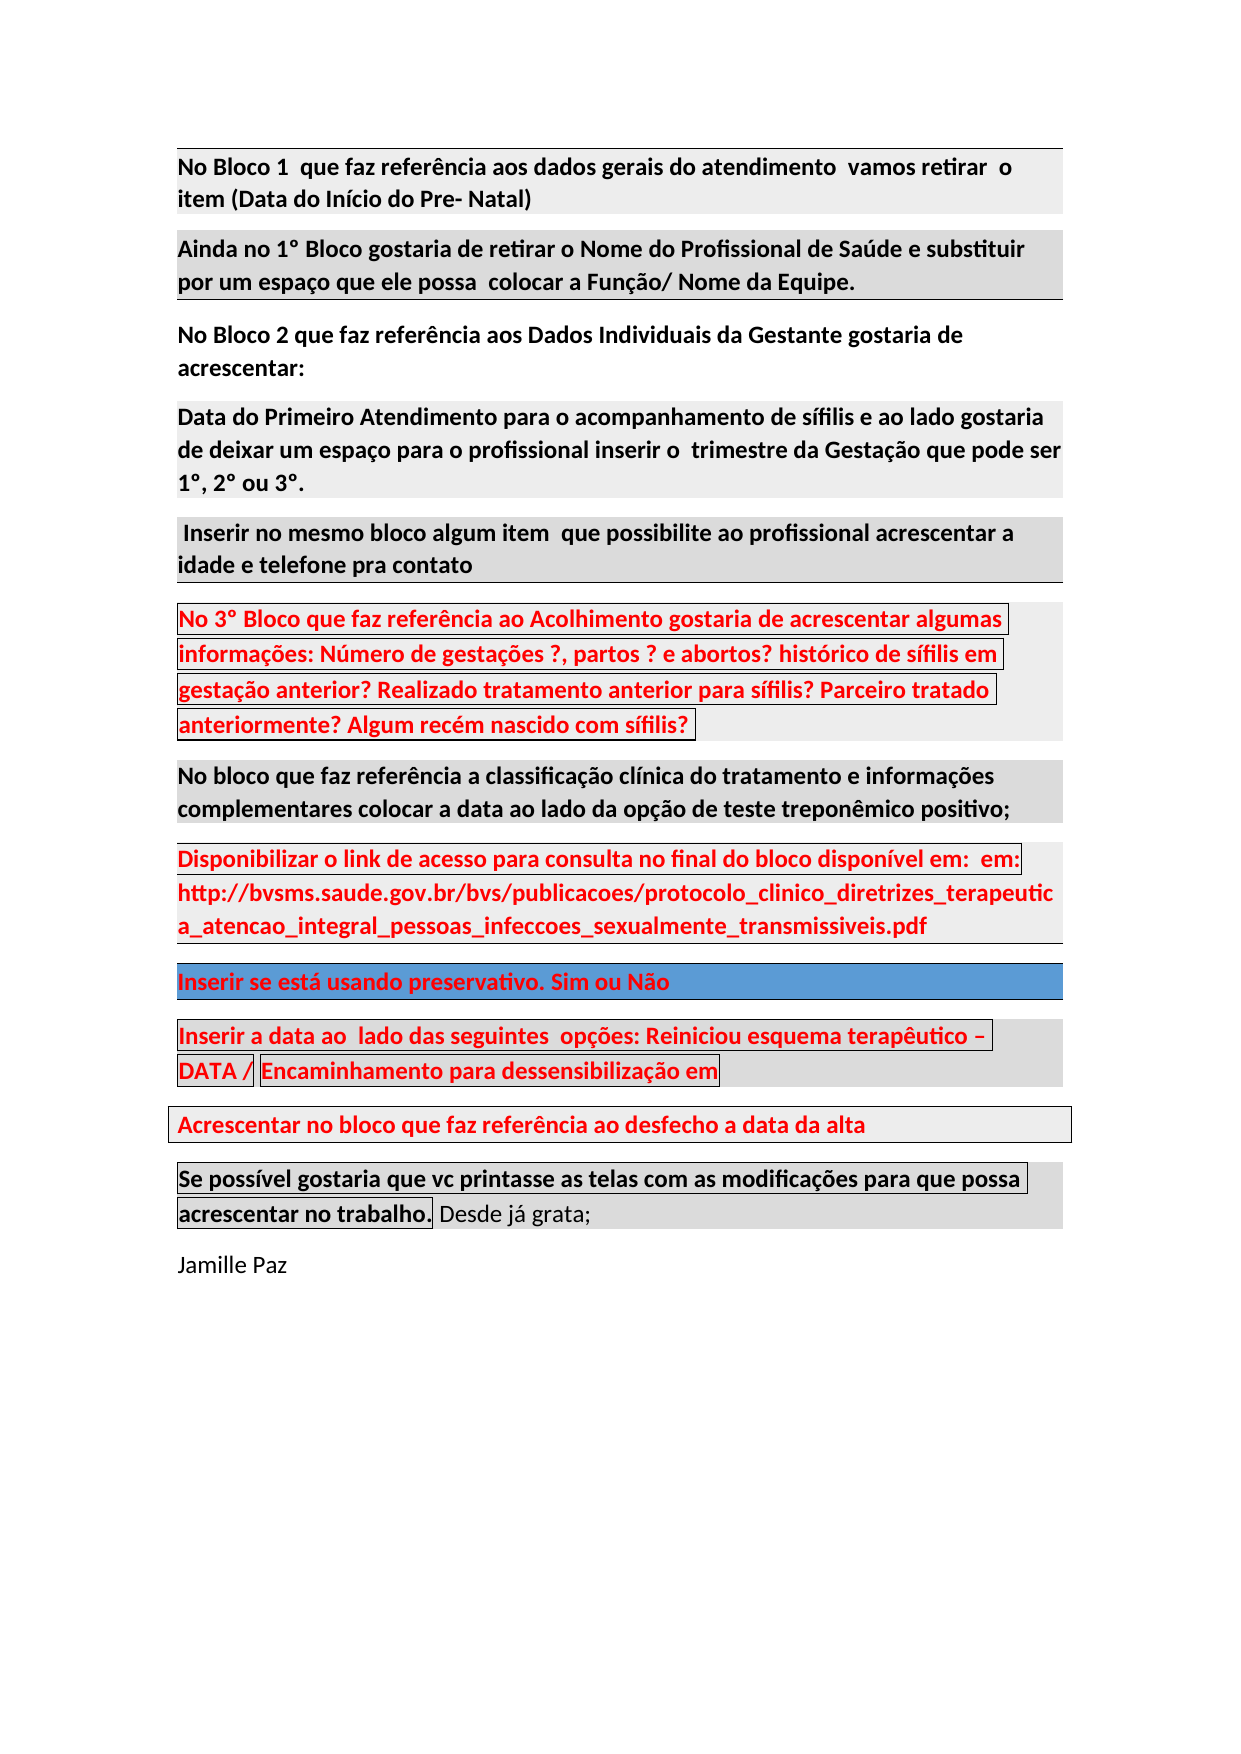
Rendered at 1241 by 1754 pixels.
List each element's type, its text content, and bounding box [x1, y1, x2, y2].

text Acrescentar no bloco que faz referência ao desfecho a data da alta [169, 1107, 1071, 1142]
text Inserir a data ao lado das seguintes opções: Reiniciou esquema terapêutico – DATA / Encaminhamento para dessensibilização em [177, 1019, 1063, 1087]
text No bloco que faz referência a classificação clínica do tratamento e informações complementares colocar a data ao lado da opção de teste treponêmico positivo; [177, 760, 1063, 823]
text Disponibilizar o link de acesso para consulta no final do bloco disponível em: em: http://bvsms.saude.gov.br/bvs/publicacoes/protocolo_clinico_diretrizes_terapeutica_atencao_integral_pessoas_infeccoes_sexualmente_transmissiveis.pdf [177, 842, 1063, 943]
text Inserir no mesmo bloco algum item que possibilite ao profissional acrescentar a idade e telefone pra contato [177, 517, 1063, 582]
text Se possível gostaria que vc printasse as telas com as modificações para que possa acrescentar no trabalho. Desde já grata; [177, 1162, 1063, 1229]
text Data do Primeiro Atendimento para o acompanhamento de sífilis e ao lado gostaria de deixar um espaço para o profissional inserir o trimestre da Gestação que pode ser 1º, 2º ou 3º. [177, 401, 1063, 498]
text No Bloco 2 que faz referência aos Dados Individuais da Gestante gostaria de acrescentar: [177, 319, 1063, 382]
text No Bloco 1 que faz referência aos dados gerais do atendimento vamos retirar o item (Data do Início do Pre- Natal) [177, 149, 1063, 214]
text Ainda no 1º Bloco gostaria de retirar o Nome do Profissional de Saúde e substituir por um espaço que ele possa colocar a Função/ Nome da Equipe. [177, 230, 1063, 299]
text No 3º Bloco que faz referência ao Acolhimento gostaria de acrescentar algumas informações: Número de gestações ?, partos ? e abortos? histórico de sífilis em gestação anterior? Realizado tratamento anterior para sífilis? Parceiro tratado anteriormente? Algum recém nascido com sífilis? [177, 602, 1063, 741]
text Inserir se está usando preservativo. Sim ou Não [177, 964, 1063, 999]
text Jamille Paz [177, 1249, 1063, 1279]
